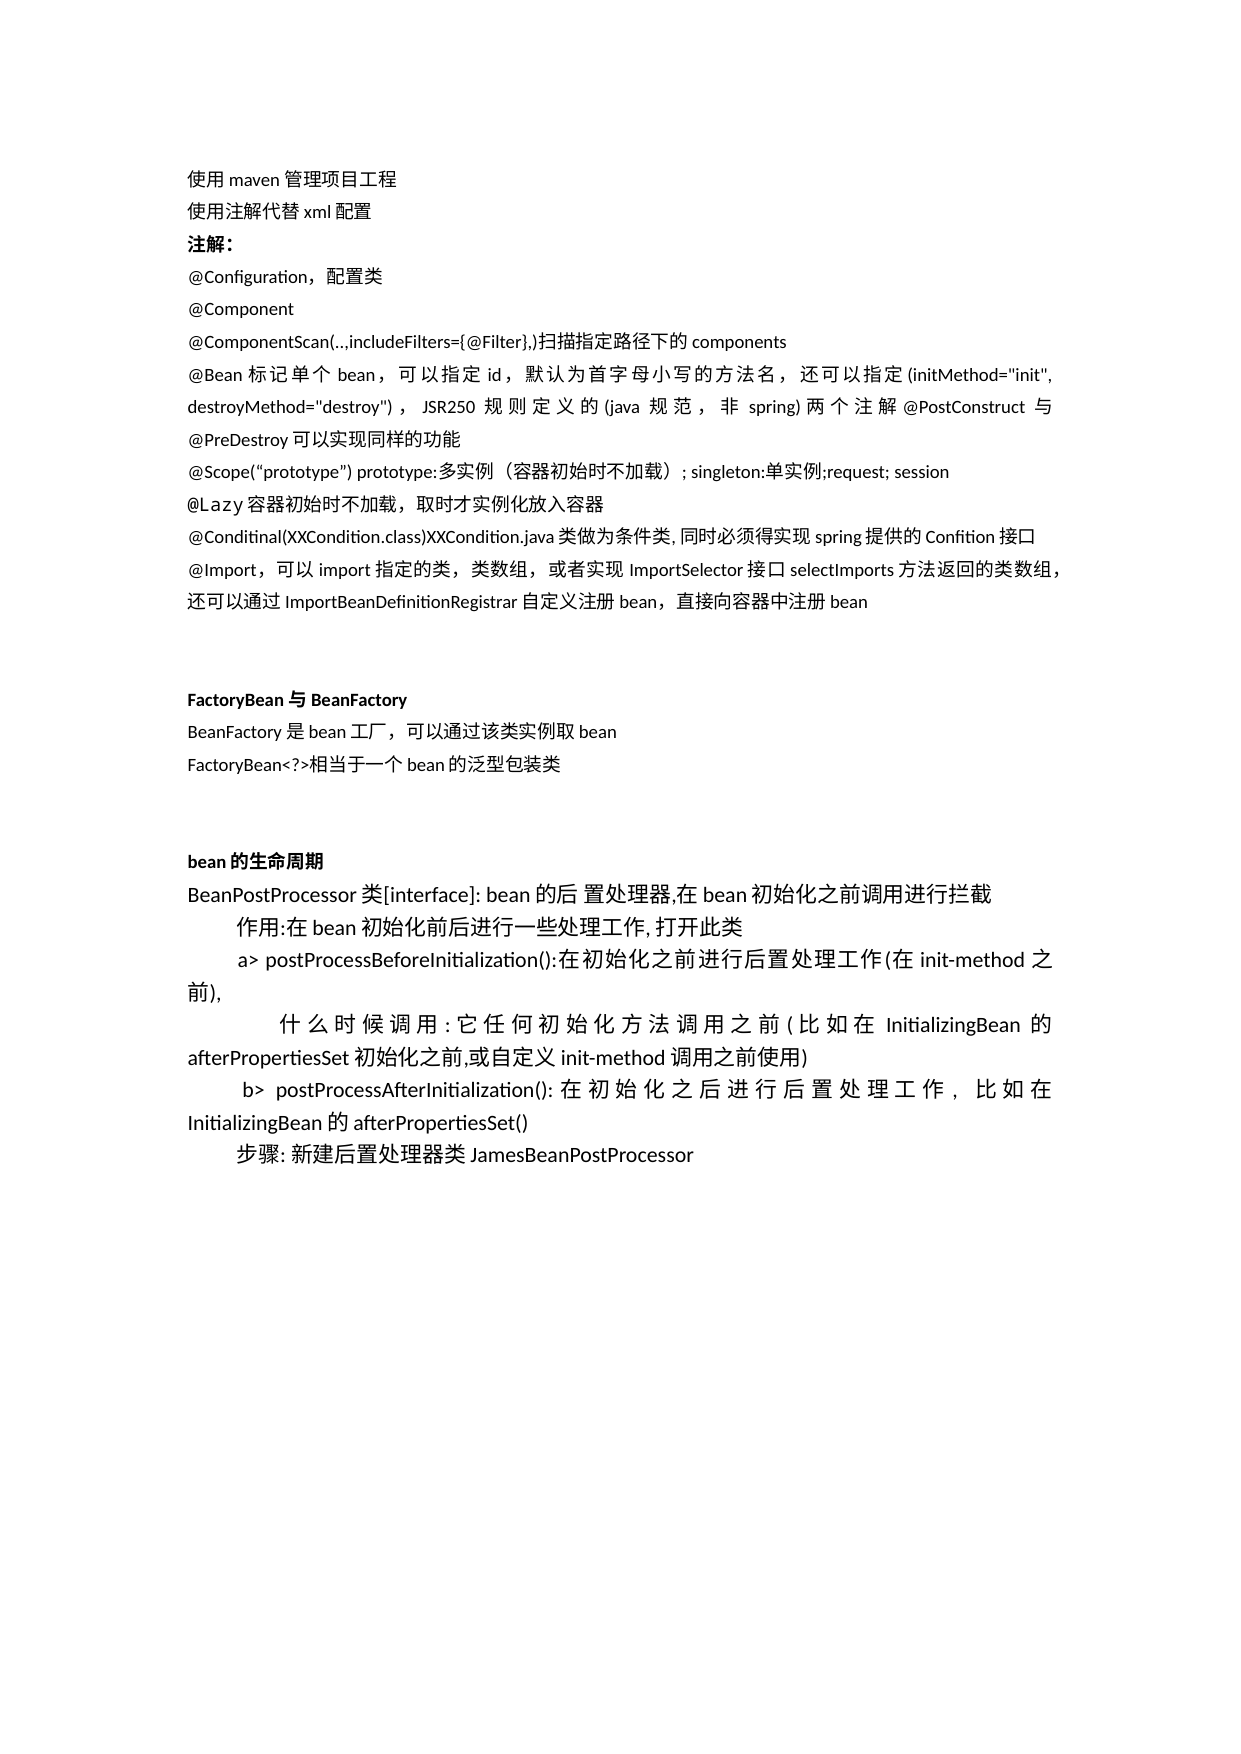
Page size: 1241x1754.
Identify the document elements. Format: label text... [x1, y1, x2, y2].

text 作用:在bean初始化前后进行一些处理工作, 打开此类 [187, 909, 1053, 942]
text 注解： [187, 227, 1053, 259]
text bean的生命周期 [187, 844, 1053, 877]
text @Configuration，配置类 [187, 259, 1053, 292]
text 步骤: 新建后置处理器类JamesBeanPostProcessor [187, 1137, 1053, 1169]
text @ComponentScan(..,includeFilters={@Filter},)扫描指定路径下的components [187, 324, 1053, 357]
text BeanPostProcessor类[interface]: bean的后 置处理器,在bean初始化之前调用进行拦截 [187, 877, 1053, 909]
text 使用注解代替xml配置 [187, 194, 1053, 227]
text @Import，可以import指定的类，类数组，或者实现ImportSelector接口selectImports方法返回的类数组，还可以通过ImportBeanDefinitionRegistrar自定义注册bean，直接向容器中注册bean [187, 552, 1053, 617]
text 什么时候调用:它任何初始化方法调用之前(比如在InitializingBean的afterPropertiesSet初始化之前,或自定义init-method调用之前使用) [187, 1007, 1053, 1072]
text @Bean标记单个bean，可以指定id，默认为首字母小写的方法名，还可以指定(initMethod="init", destroyMethod="destroy")，JSR250规则定义的(java规范，非spring)两个注解@PostConstruct与@PreDestroy可以实现同样的功能 [187, 357, 1053, 454]
text 使用maven 管理项目工程 [187, 162, 1053, 194]
text BeanFactory是bean工厂，可以通过该类实例取bean [187, 714, 1053, 747]
text a> postProcessBeforeInitialization():在初始化之前进行后置处理工作(在init-method之前), [187, 942, 1053, 1007]
text FactoryBean 与BeanFactory [187, 682, 1053, 714]
text @Conditinal(XXCondition.class)XXCondition.java类做为条件类, 同时必须得实现spring提供的Confition接口 [187, 519, 1053, 552]
text @Lazy容器初始时不加载，取时才实例化放入容器 [187, 487, 1053, 519]
text @Component [187, 292, 1053, 324]
text b> postProcessAfterInitialization():在初始化之后进行后置处理工作, 比如在InitializingBean的afterPropertiesSet() [187, 1072, 1053, 1137]
text @Scope(“prototype”) prototype:多实例（容器初始时不加载）; singleton:单实例;request; session [187, 454, 1053, 487]
text FactoryBean<?>相当于一个bean的泛型包装类 [187, 747, 1053, 779]
